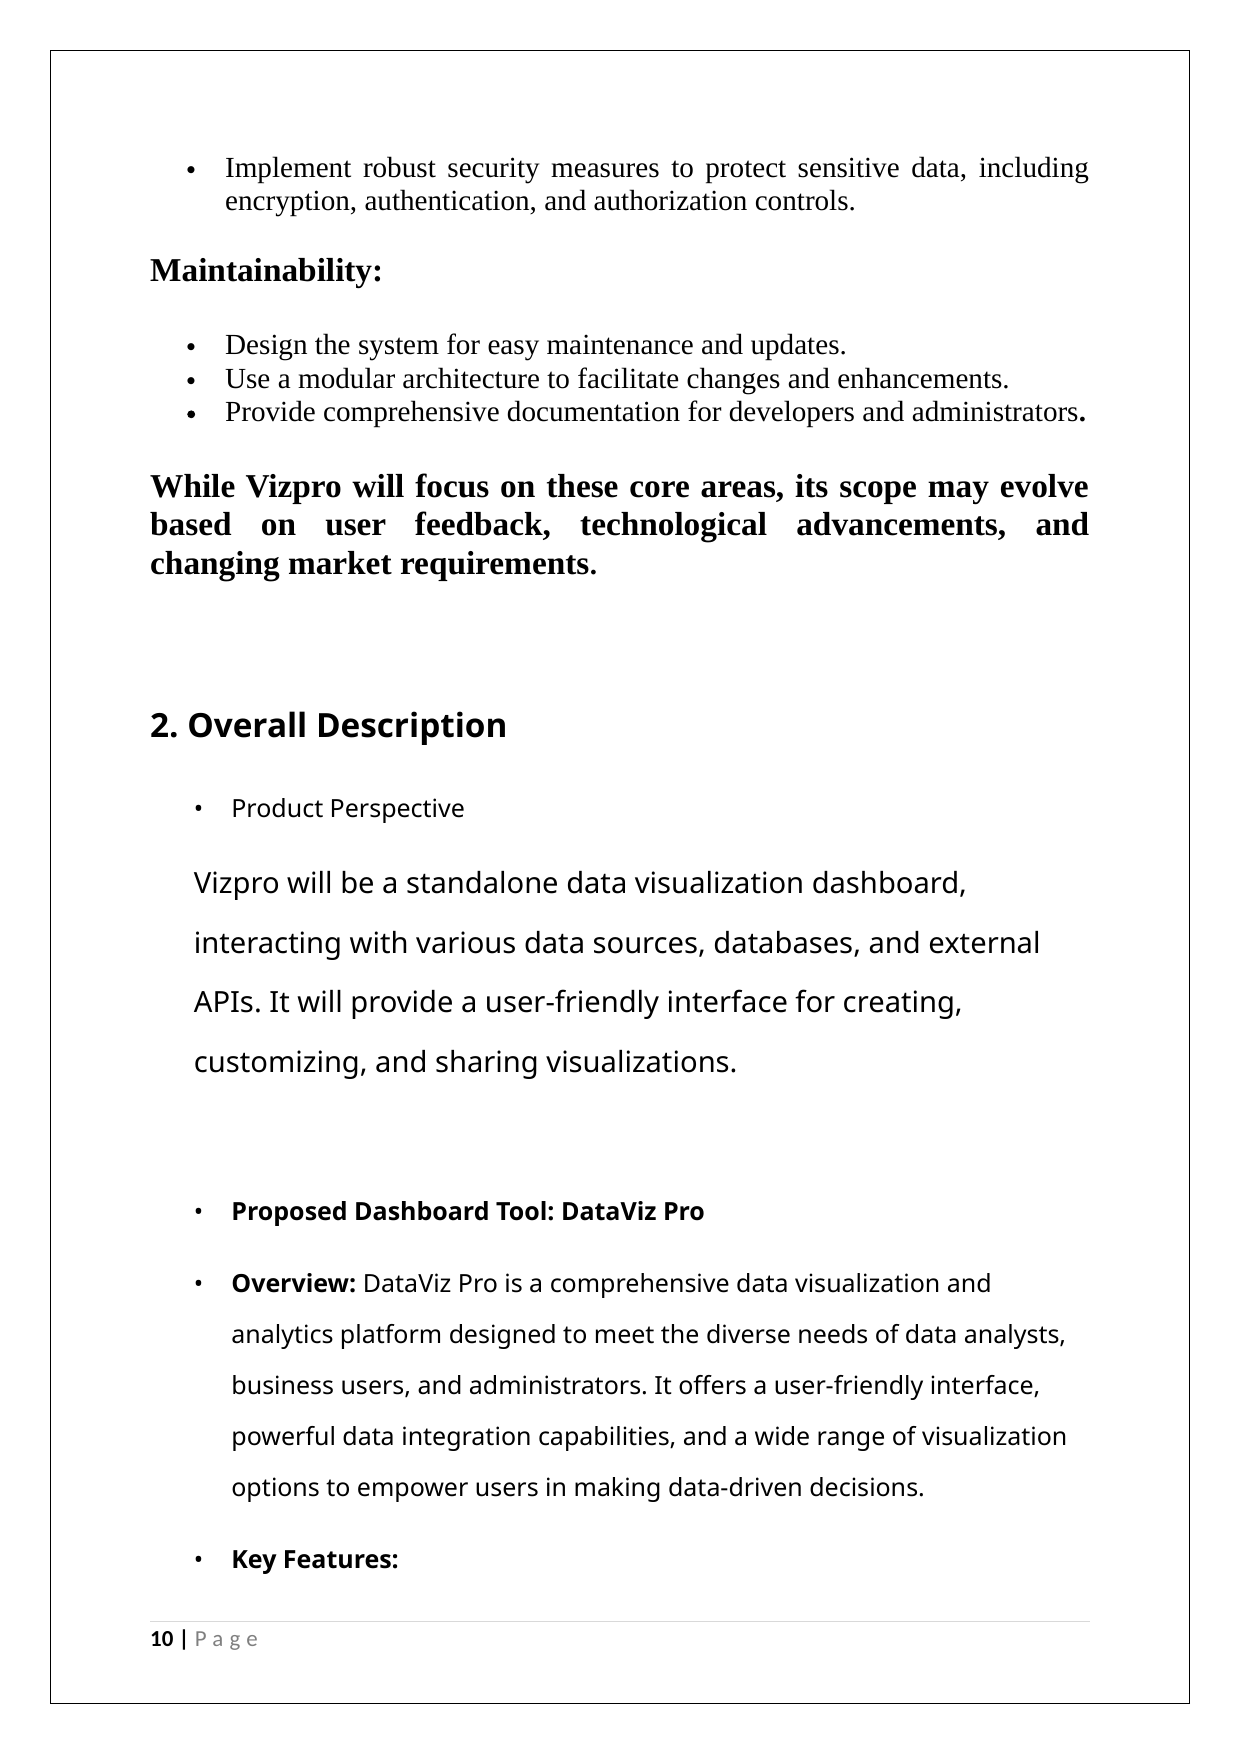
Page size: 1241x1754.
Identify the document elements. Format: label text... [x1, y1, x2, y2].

list Implement robust security measures to protect sensitive data, including encryption, authentication, and authorization controls. [187, 150, 1090, 217]
list Overview: DataViz Pro is a comprehensive data visualization and analytics platform designed to meet the diverse needs of data analysts, business users, and administrators. It offers a user-friendly interface, powerful data integration capabilities, and a wide range of visualization options to empower users in making data-driven decisions. [194, 1265, 1090, 1503]
text Vizpro will be a standalone data visualization dashboard, interacting with various data sources, databases, and external APIs. It will provide a user-friendly interface for creating, customizing, and sharing visualizations. [194, 863, 1090, 1081]
list Provide comprehensive documentation for developers and administrators. [187, 394, 1090, 428]
text While Vizpro will focus on these core areas, its scope may evolve based on user feedback, technological advancements, and changing market requirements. [150, 466, 1090, 581]
text Maintainability: [150, 251, 1090, 289]
list Proposed Dashboard Tool: DataViz Pro [194, 1193, 1090, 1227]
list Design the system for easy maintenance and updates. [187, 327, 1090, 361]
list Use a modular architecture to facilitate changes and enhancements. [187, 361, 1090, 394]
list Key Features: [194, 1541, 1090, 1575]
list Product Perspective [194, 791, 1090, 825]
text 2. Overall Description [150, 702, 1090, 747]
